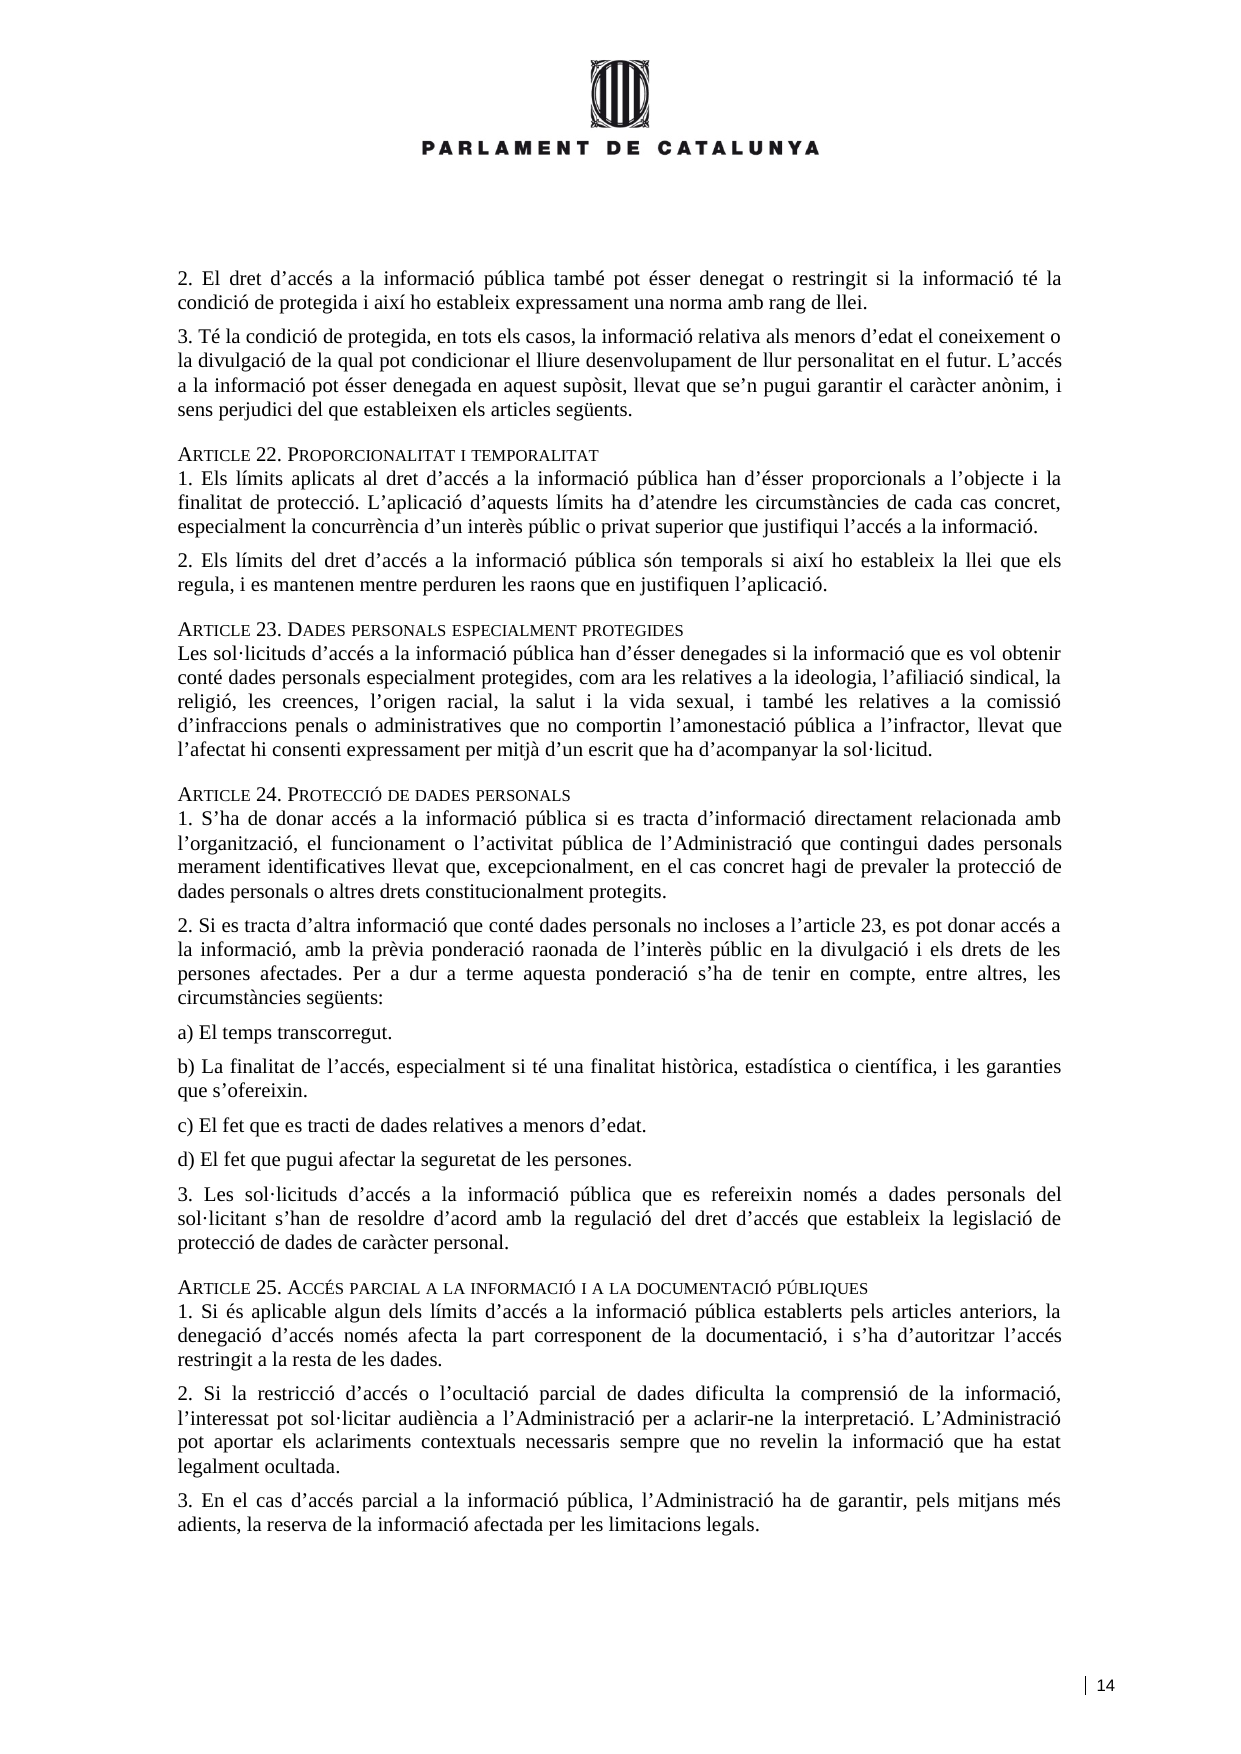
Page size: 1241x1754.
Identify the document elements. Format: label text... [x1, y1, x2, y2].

text Article 22. Proporcionalitat i temporalitat [177, 441, 1063, 466]
text 3. En el cas d’accés parcial a la informació pública, l’Administració ha de garantir, pels mitjans més adients, la reserva de la informació afectada per les limitacions legals. [177, 1488, 1063, 1536]
text Article 24. Protecció de dades personals [177, 782, 1063, 806]
text 2. El dret d’accés a la informació pública també pot ésser denegat o restringit si la informació té la condició de protegida i així ho estableix expressament una norma amb rang de llei. [177, 266, 1063, 314]
text Article 23. Dades personals especialment protegides [177, 617, 1063, 641]
text 1. Si és aplicable algun dels límits d’accés a la informació pública establerts pels articles anteriors, la denegació d’accés només afecta la part corresponent de la documentació, i s’ha d’autoritzar l’accés restringit a la resta de les dades. [177, 1299, 1063, 1371]
text 1. S’ha de donar accés a la informació pública si es tracta d’informació directament relacionada amb l’organització, el funcionament o l’activitat pública de l’Administració que contingui dades personals merament identificatives llevat que, excepcionalment, en el cas concret hagi de prevaler la protecció de dades personals o altres drets constitucionalment protegits. [177, 806, 1063, 903]
picture [420, 59, 820, 156]
text 3. Les sol·licituds d’accés a la informació pública que es refereixin només a dades personals del sol·licitant s’han de resoldre d’acord amb la regulació del dret d’accés que estableix la legislació de protecció de dades de caràcter personal. [177, 1182, 1063, 1254]
text 2. Els límits del dret d’accés a la informació pública són temporals si així ho estableix la llei que els regula, i es mantenen mentre perduren les raons que en justifiquen l’aplicació. [177, 548, 1063, 596]
text Article 25. Accés parcial a la informació i a la documentació públiques [177, 1275, 1063, 1299]
text 2. Si la restricció d’accés o l’ocultació parcial de dades dificulta la comprensió de la informació, l’interessat pot sol·licitar audiència a l’Administració per a aclarir-ne la interpretació. L’Administració pot aportar els aclariments contextuals necessaris sempre que no revelin la informació que ha estat legalment ocultada. [177, 1381, 1063, 1478]
text Les sol·licituds d’accés a la informació pública han d’ésser denegades si la informació que es vol obtenir conté dades personals especialment protegides, com ara les relatives a la ideologia, l’afiliació sindical, la religió, les creences, l’origen racial, la salut i la vida sexual, i també les relatives a la comissió d’infraccions penals o administratives que no comportin l’amonestació pública a l’infractor, llevat que l’afectat hi consenti expressament per mitjà d’un escrit que ha d’acompanyar la sol·licitud. [177, 641, 1063, 761]
text 1. Els límits aplicats al dret d’accés a la informació pública han d’ésser proporcionals a l’objecte i la finalitat de protecció. L’aplicació d’aquests límits ha d’atendre les circumstàncies de cada cas concret, especialment la concurrència d’un interès públic o privat superior que justifiqui l’accés a la informació. [177, 466, 1063, 538]
text b) La finalitat de l’accés, especialment si té una finalitat històrica, estadística o científica, i les garanties que s’ofereixin. [177, 1054, 1063, 1102]
text 2. Si es tracta d’altra informació que conté dades personals no incloses a l’article 23, es pot donar accés a la informació, amb la prèvia ponderació raonada de l’interès públic en la divulgació i els drets de les persones afectades. Per a dur a terme aquesta ponderació s’ha de tenir en compte, entre altres, les circumstàncies següents: [177, 913, 1063, 1009]
text c) El fet que es tracti de dades relatives a menors d’edat. [177, 1113, 1063, 1137]
text a) El temps transcorregut. [177, 1020, 1063, 1044]
text d) El fet que pugui afectar la seguretat de les persones. [177, 1147, 1063, 1171]
text 3. Té la condició de protegida, en tots els casos, la informació relativa als menors d’edat el coneixement o la divulgació de la qual pot condicionar el lliure desenvolupament de llur personalitat en el futur. L’accés a la informació pot ésser denegada en aquest supòsit, llevat que se’n pugui garantir el caràcter anònim, i sens perjudici del que estableixen els articles següents. [177, 324, 1063, 421]
